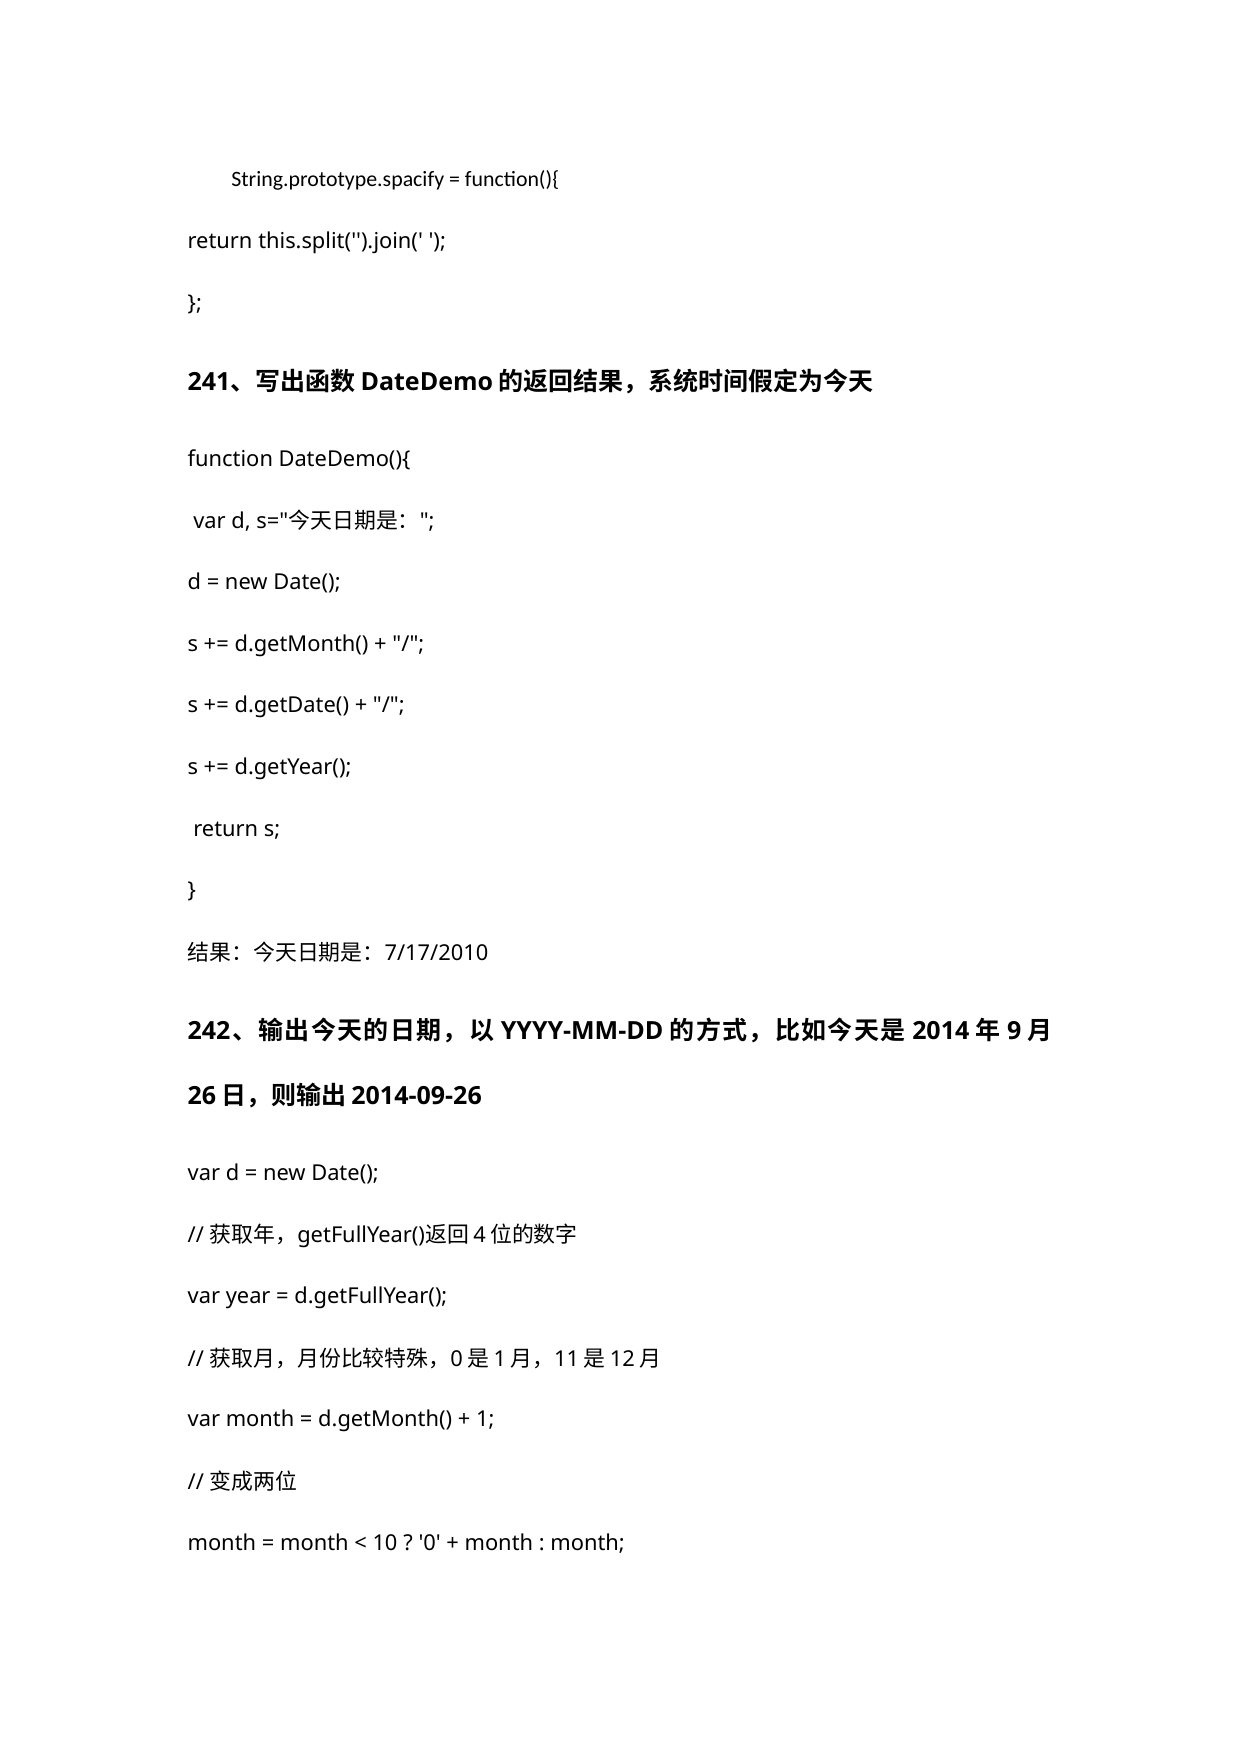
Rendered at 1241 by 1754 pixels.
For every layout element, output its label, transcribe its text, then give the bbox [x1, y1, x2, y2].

text var month = d.getMonth() + 1; [187, 1402, 1053, 1434]
text function DateDemo(){ [187, 441, 1053, 474]
subtitle 242、输出今天的日期，以YYYY-MM-DD的方式，比如今天是2014年9月26日，则输出2014-09-26 [187, 996, 1053, 1126]
text d = new Date(); [187, 564, 1053, 597]
text var year = d.getFullYear(); [187, 1279, 1053, 1311]
text 结果：今天日期是：7/17/2010 [187, 934, 1053, 967]
text s += d.getYear(); [187, 749, 1053, 782]
subtitle 241、写出函数DateDemo的返回结果，系统时间假定为今天 [187, 347, 1053, 412]
text String.prototype.spacify = function(){ [187, 162, 1053, 194]
text s += d.getDate() + "/"; [187, 688, 1053, 720]
text return this.split('').join(' '); [187, 224, 1053, 256]
text // 获取月，月份比较特殊，0是1月，11是12月 [187, 1340, 1053, 1373]
text var d = new Date(); [187, 1155, 1053, 1188]
text s += d.getMonth() + "/"; [187, 626, 1053, 659]
text }; [187, 285, 1053, 318]
text // 变成两位 [187, 1464, 1053, 1496]
text month = month < 10 ? '0' + month : month; [187, 1525, 1053, 1558]
text return s; [187, 811, 1053, 844]
text var d, s="今天日期是："; [187, 503, 1053, 535]
text } [187, 873, 1053, 905]
text // 获取年，getFullYear()返回4位的数字 [187, 1217, 1053, 1249]
